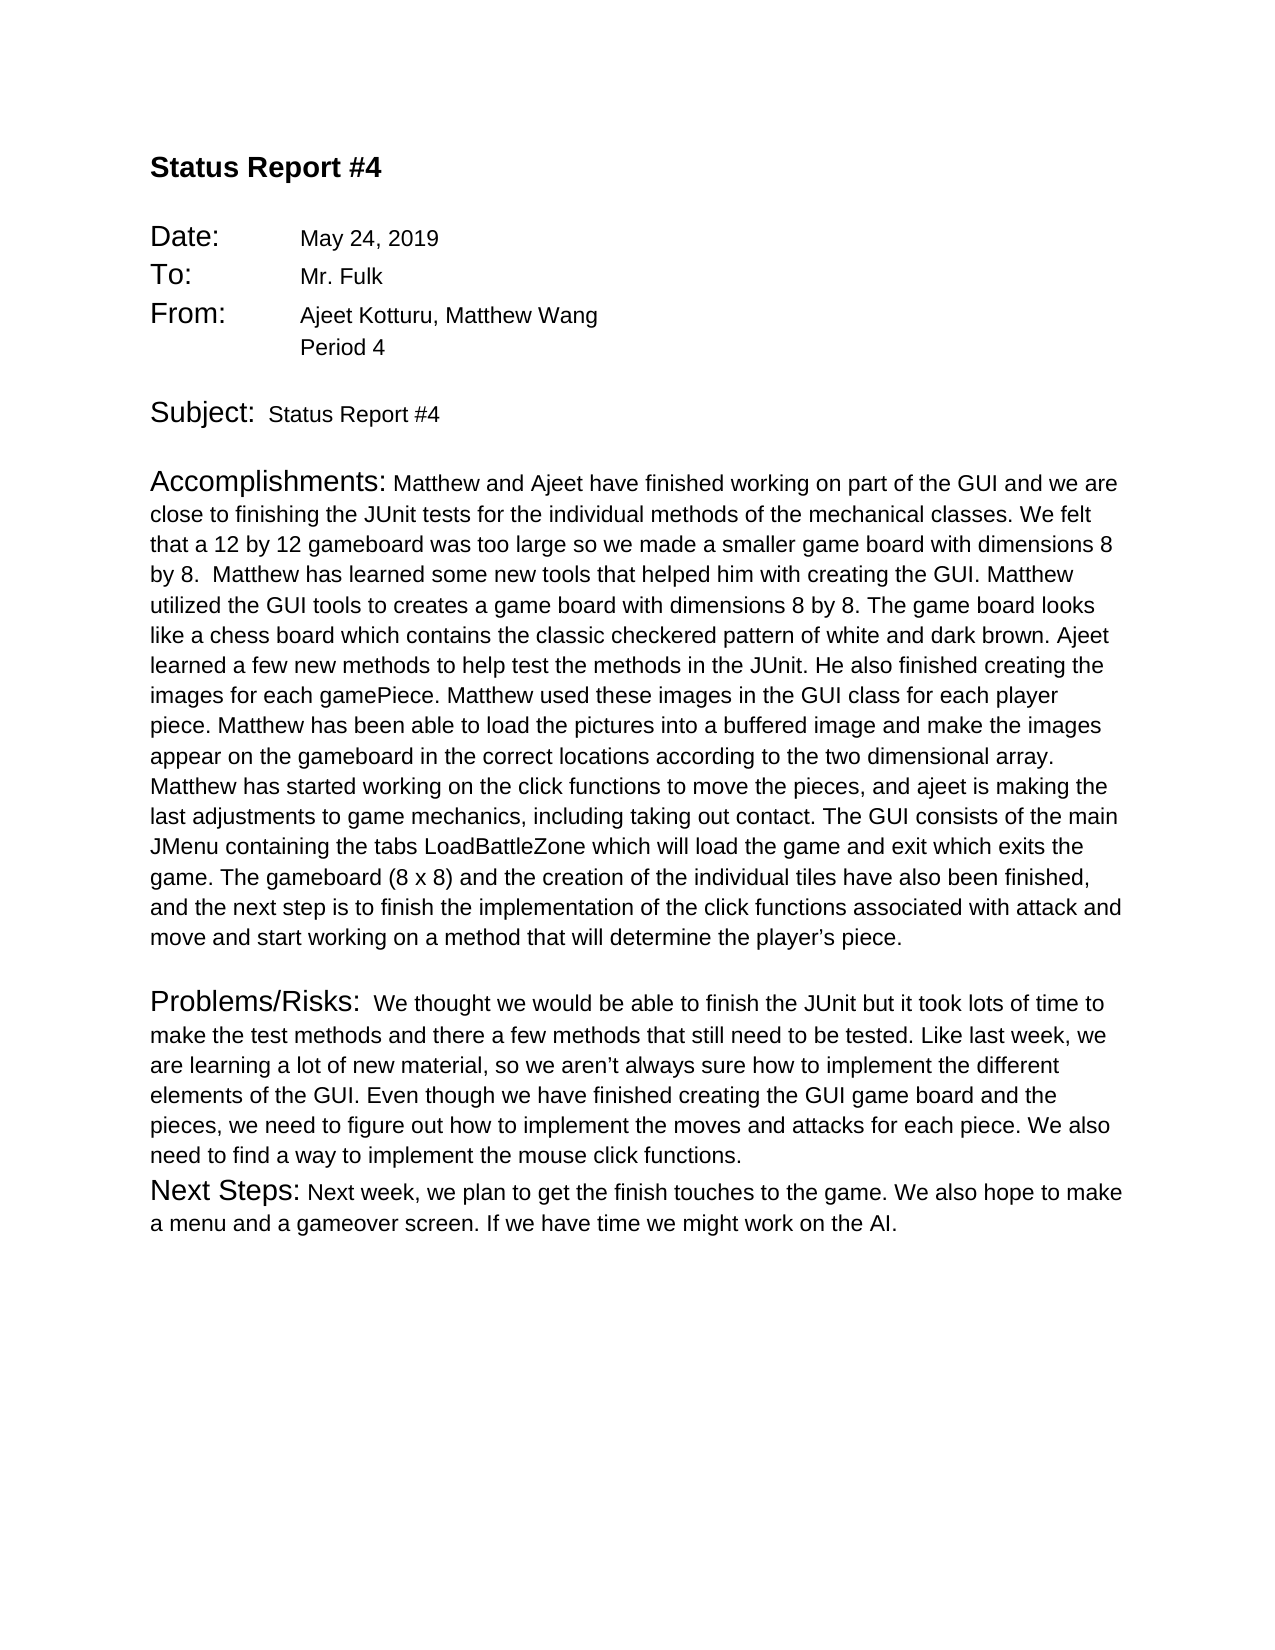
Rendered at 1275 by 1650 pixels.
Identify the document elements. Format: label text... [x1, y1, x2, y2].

text Period 4 [150, 334, 1125, 361]
text Date: May 24, 2019 [150, 219, 1125, 252]
text From: Ajeet Kotturu, Matthew Wang [150, 296, 1125, 329]
text Problems/Risks: We thought we would be able to finish the JUnit but it took lots of time to make the test methods and there a few methods that still need to be tested. Like last week, we are learning a lot of new material, so we aren’t always sure how to implement the different elements of the GUI. Even though we have finished creating the GUI game board and the pieces, we need to figure out how to implement the moves and attacks for each piece. We also need to find a way to implement the mouse click functions. [150, 984, 1125, 1169]
text Subject: Status Report #4 [150, 395, 1125, 428]
text Status Report #4 [150, 150, 1125, 183]
text To: Mr. Fulk [150, 257, 1125, 291]
text Accomplishments: Matthew and Ajeet have finished working on part of the GUI and we are close to finishing the JUnit tests for the individual methods of the mechanical classes. We felt that a 12 by 12 gameboard was too large so we made a smaller game board with dimensions 8 by 8. Matthew has learned some new tools that helped him with creating the GUI. Matthew utilized the GUI tools to creates a game board with dimensions 8 by 8. The game board looks like a chess board which contains the classic checkered pattern of white and dark brown. Ajeet learned a few new methods to help test the methods in the JUnit. He also finished creating the images for each gamePiece. Matthew used these images in the GUI class for each player piece. Matthew has been able to load the pictures into a buffered image and make the images appear on the gameboard in the correct locations according to the two dimensional array. Matthew has started working on the click functions to move the pieces, and ajeet is making the last adjustments to game mechanics, including taking out contact. The GUI consists of the main JMenu containing the tabs LoadBattleZone which will load the game and exit which exits the game. The gameboard (8 x 8) and the creation of the individual tiles have also been finished, and the next step is to finish the implementation of the click functions associated with attack and move and start working on a method that will determine the player’s piece. [150, 463, 1125, 950]
text Next Steps: Next week, we plan to get the finish touches to the game. We also hope to make a menu and a gameover screen. If we have time we might work on the AI. [150, 1173, 1125, 1236]
